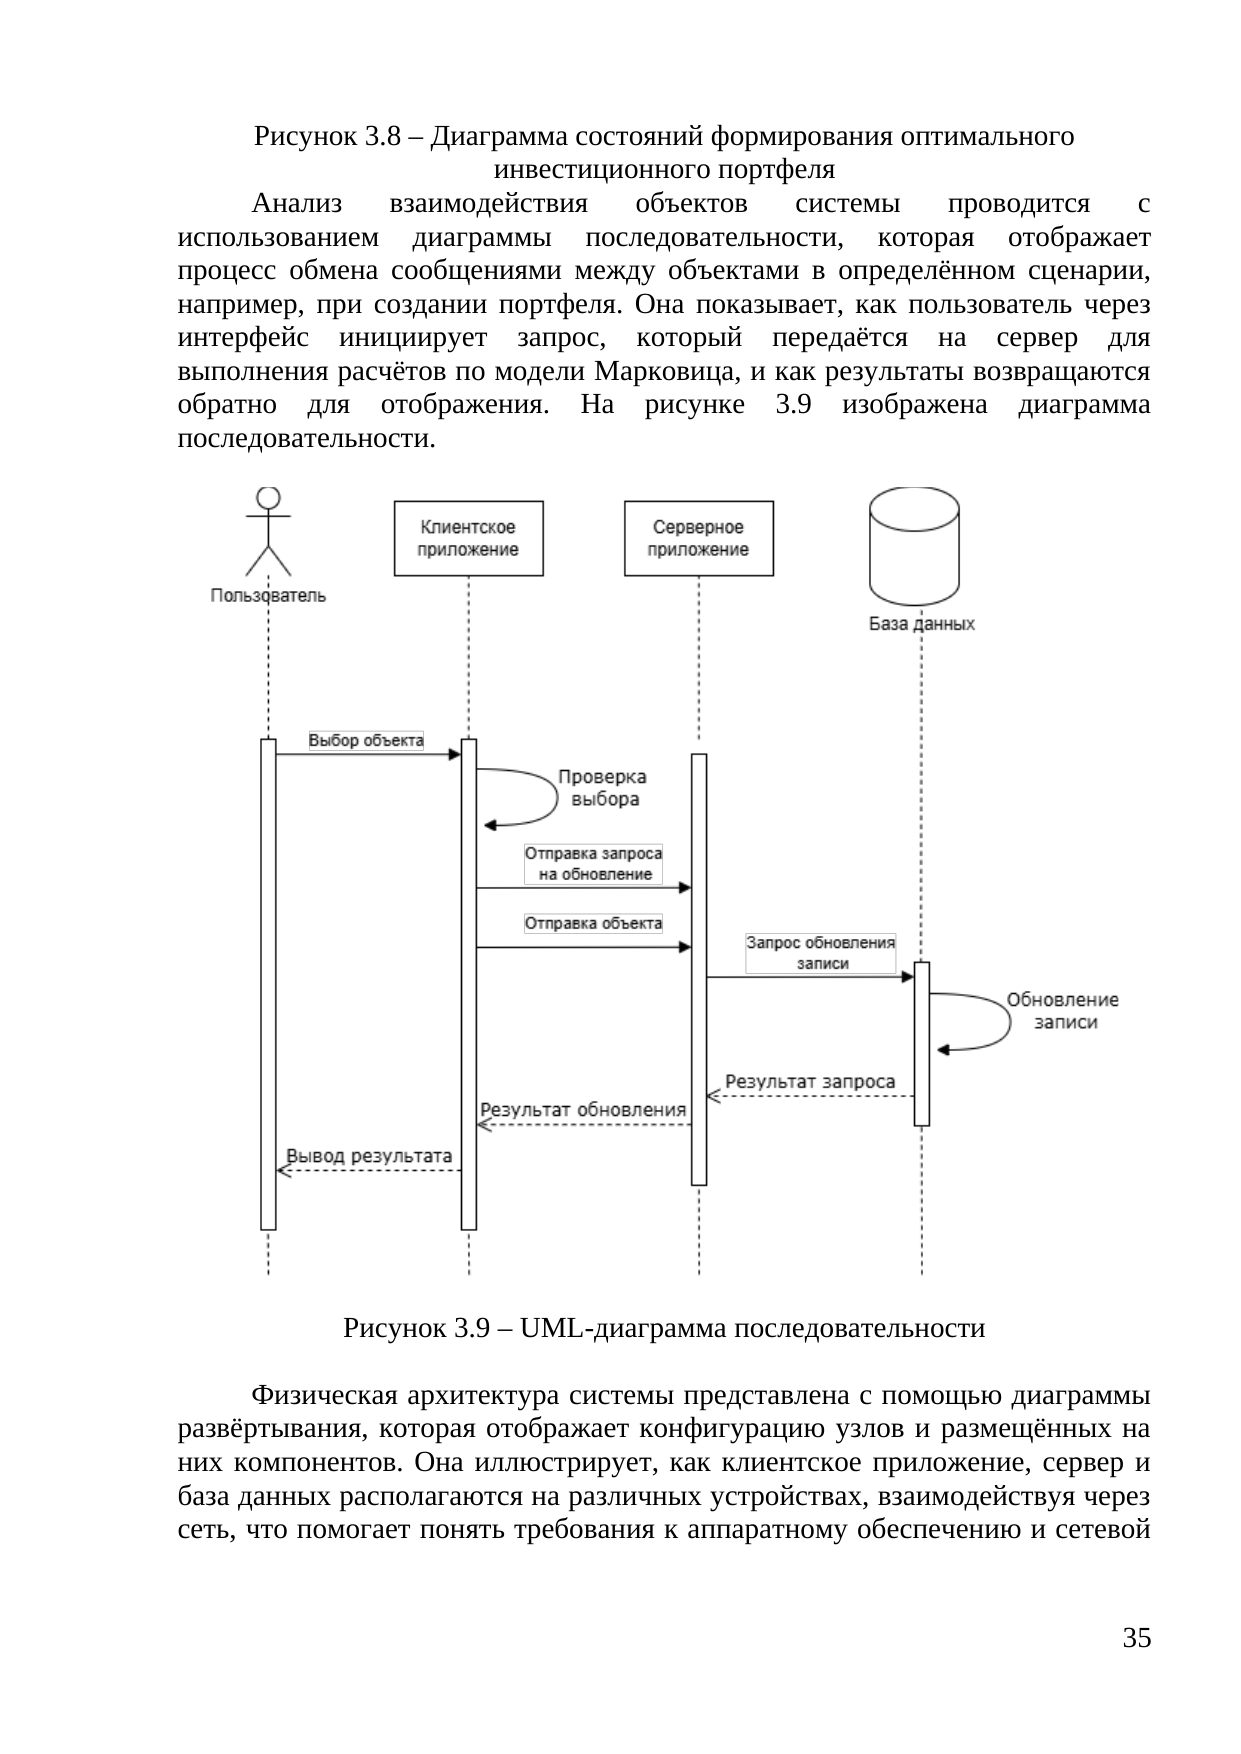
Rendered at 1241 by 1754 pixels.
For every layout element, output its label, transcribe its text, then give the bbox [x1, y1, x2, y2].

text Анализ взаимодействия объектов системы проводится с использованием диаграммы последовательности, которая отображает процесс обмена сообщениями между объектами в определённом сценарии, например, при создании портфеля. Она показывает, как пользователь через интерфейс инициирует запрос, который передаётся на сервер для выполнения расчётов по модели Марковица, и как результаты возвращаются обратно для отображения. На рисунке 3.9 изображена диаграмма последовательности. [177, 185, 1152, 453]
picture [210, 487, 1119, 1277]
text Рисунок 3.8 – Диаграмма состояний формирования оптимального инвестиционного портфеля [177, 118, 1152, 185]
text Рисунок 3.9 – UML-диаграмма последовательности [177, 1310, 1152, 1343]
